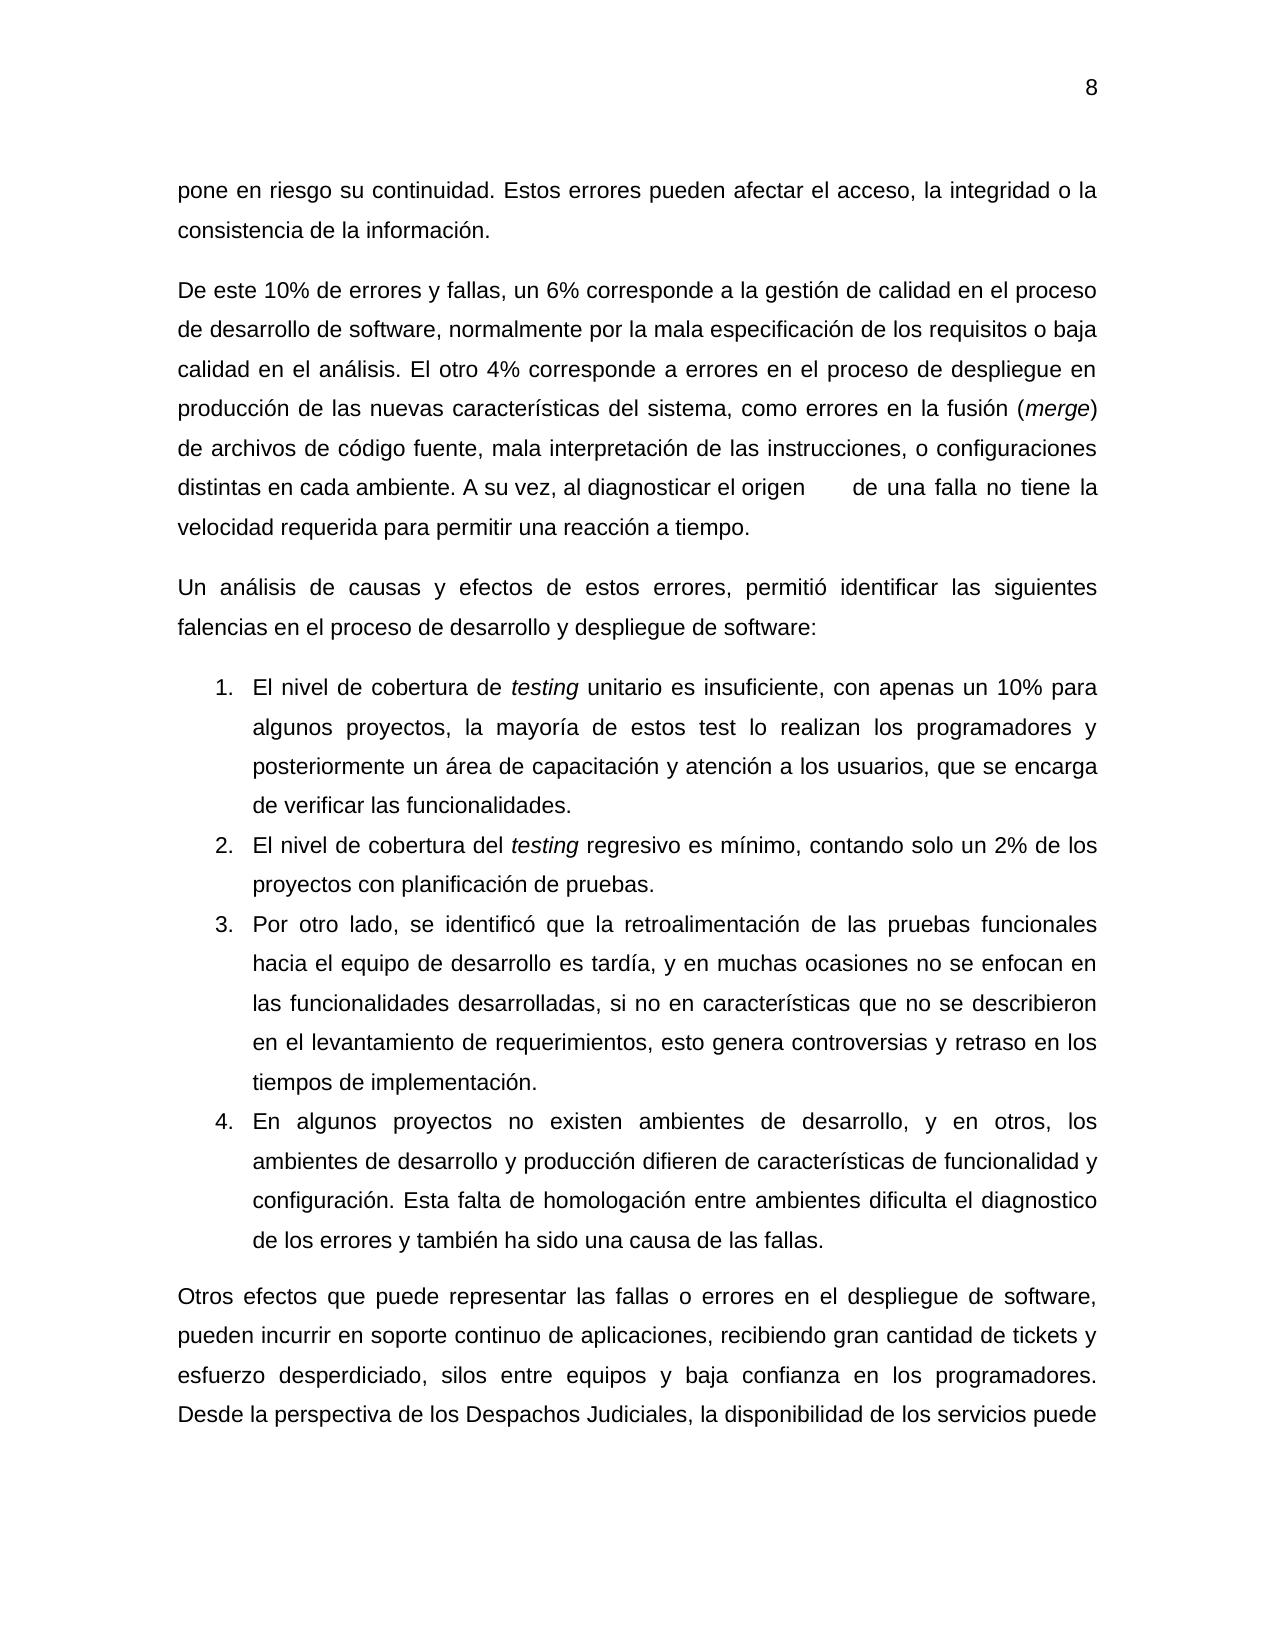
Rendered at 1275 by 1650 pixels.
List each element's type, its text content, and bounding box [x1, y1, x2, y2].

list El nivel de cobertura del testing regresivo es mínimo, contando solo un 2% de los proyectos con planificación de pruebas. [215, 832, 1098, 898]
text Un análisis de causas y efectos de estos errores, permitió identificar las siguientes falencias en el proceso de desarrollo y despliegue de software: [177, 574, 1098, 640]
list El nivel de cobertura de testing unitario es insuficiente, con apenas un 10% para algunos proyectos, la mayoría de estos test lo realizan los programadores y posteriormente un área de capacitación y atención a los usuarios, que se encarga de verificar las funcionalidades. [215, 674, 1098, 819]
list Por otro lado, se identificó que la retroalimentación de las pruebas funcionales hacia el equipo de desarrollo es tardía, y en muchas ocasiones no se enfocan en las funcionalidades desarrolladas, si no en características que no se describieron en el levantamiento de requerimientos, esto genera controversias y retraso en los tiempos de implementación. [215, 911, 1098, 1095]
list En algunos proyectos no existen ambientes de desarrollo, y en otros, los ambientes de desarrollo y producción difieren de características de funcionalidad y configuración. Esta falta de homologación entre ambientes dificulta el diagnostico de los errores y también ha sido una causa de las fallas. [215, 1108, 1098, 1253]
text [177, 177, 1098, 243]
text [177, 1283, 1098, 1428]
text De este 10% de errores y fallas, un 6% corresponde a la gestión de calidad en el proceso de desarrollo de software, normalmente por la mala especificación de los requisitos o baja calidad en el análisis. El otro 4% corresponde a errores en el proceso de despliegue en producción de las nuevas características del sistema, como errores en la fusión (merge) de archivos de código fuente, mala interpretación de las instrucciones, o configuraciones distintas en cada ambiente. A su vez, al diagnosticar el origen de una falla no tiene la velocidad requerida para permitir una reacción a tiempo. [177, 277, 1098, 540]
